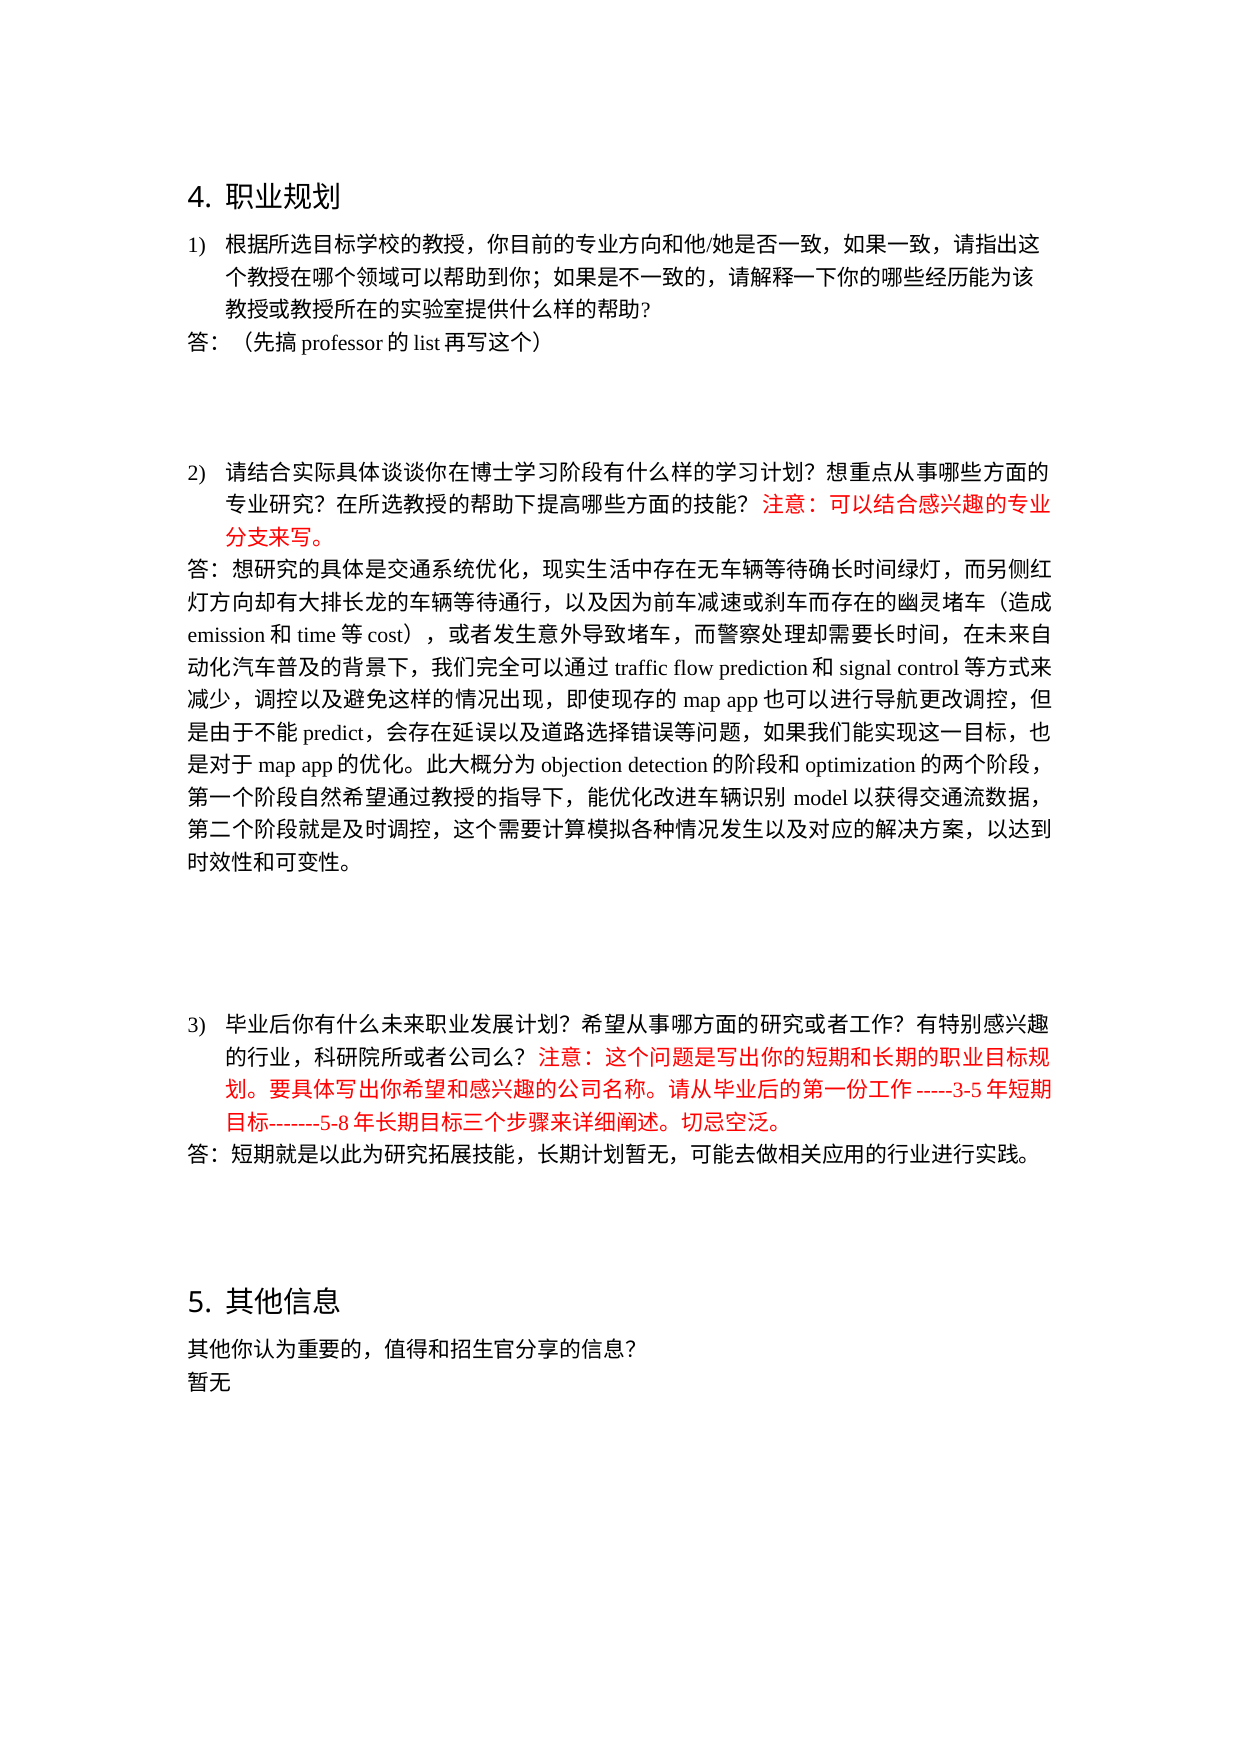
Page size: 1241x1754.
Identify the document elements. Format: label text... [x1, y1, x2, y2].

list 职业规划 [187, 162, 1053, 227]
text 暂无 [187, 1364, 1053, 1397]
list 根据所选目标学校的教授，你目前的专业方向和他/她是否一致，如果一致，请指出这个教授在哪个领域可以帮助到你；如果是不一致的，请解释一下你的哪些经历能为该教授或教授所在的实验室提供什么样的帮助? [187, 227, 1053, 324]
list 其他信息 [187, 1267, 1053, 1332]
text 答：（先搞professor的list再写这个） [187, 324, 1053, 357]
list 毕业后你有什么未来职业发展计划？希望从事哪方面的研究或者工作？有特别感兴趣的行业，科研院所或者公司么？注意：这个问题是写出你的短期和长期的职业目标规划。要具体写出你希望和感兴趣的公司名称。请从毕业后的第一份工作-----3-5年短期目标-------5-8年长期目标三个步骤来详细阐述。切忌空泛。 [187, 1007, 1053, 1137]
text 答：短期就是以此为研究拓展技能，长期计划暂无，可能去做相关应用的行业进行实践。 [187, 1137, 1053, 1169]
list 请结合实际具体谈谈你在博士学习阶段有什么样的学习计划？想重点从事哪些方面的专业研究？在所选教授的帮助下提高哪些方面的技能？注意：可以结合感兴趣的专业分支来写。 [187, 454, 1053, 552]
text 其他你认为重要的，值得和招生官分享的信息？ [187, 1332, 1053, 1364]
text 答：想研究的具体是交通系统优化，现实生活中存在无车辆等待确长时间绿灯，而另侧红灯方向却有大排长龙的车辆等待通行，以及因为前车减速或刹车而存在的幽灵堵车（造成emission和time等cost），或者发生意外导致堵车，而警察处理却需要长时间，在未来自动化汽车普及的背景下，我们完全可以通过traffic flow prediction和signal control等方式来减少，调控以及避免这样的情况出现，即使现存的map app也可以进行导航更改调控，但是由于不能predict，会存在延误以及道路选择错误等问题，如果我们能实现这一目标，也是对于map app的优化。此大概分为objection detection的阶段和optimization的两个阶段，第一个阶段自然希望通过教授的指导下，能优化改进车辆识别model以获得交通流数据，第二个阶段就是及时调控，这个需要计算模拟各种情况发生以及对应的解决方案，以达到时效性和可变性。 [187, 552, 1053, 877]
